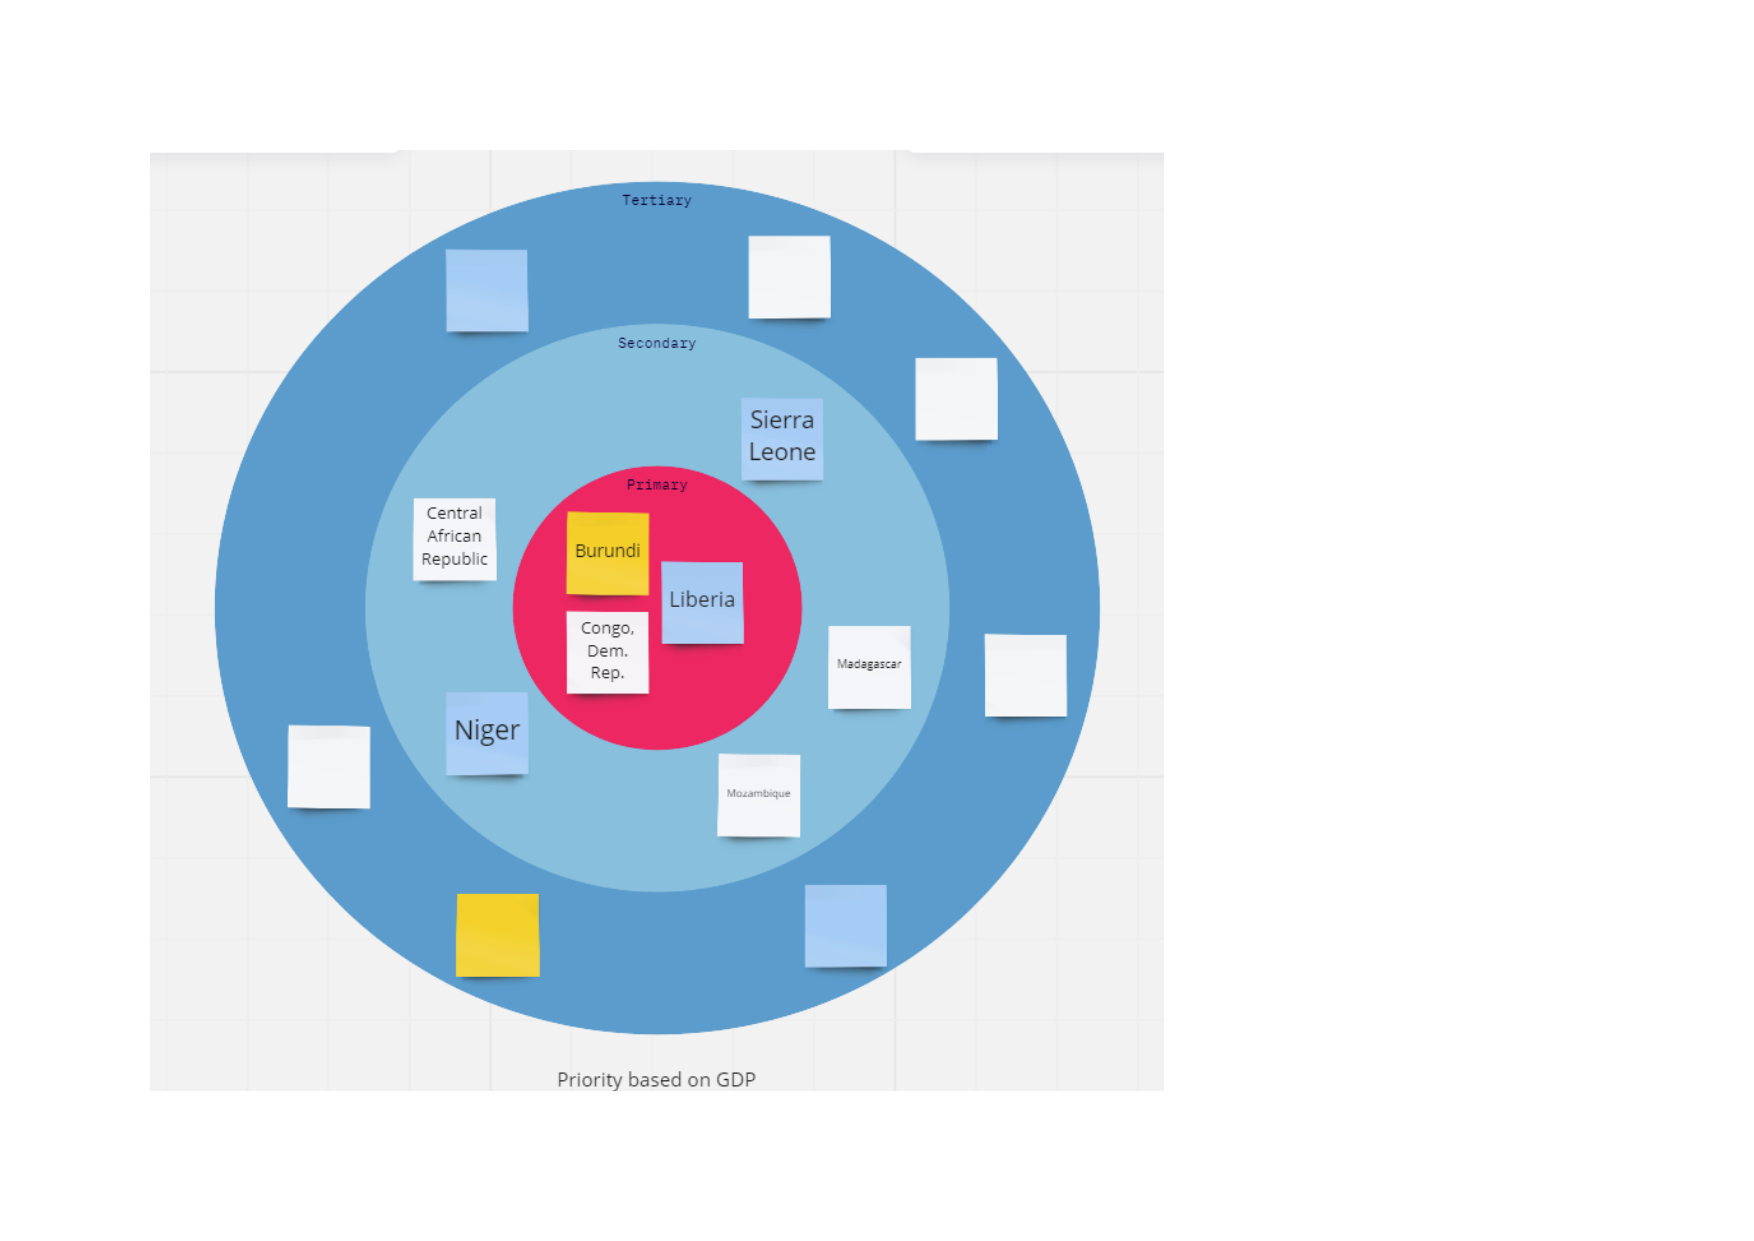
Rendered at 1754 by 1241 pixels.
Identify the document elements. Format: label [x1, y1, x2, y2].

picture [150, 150, 1165, 1091]
